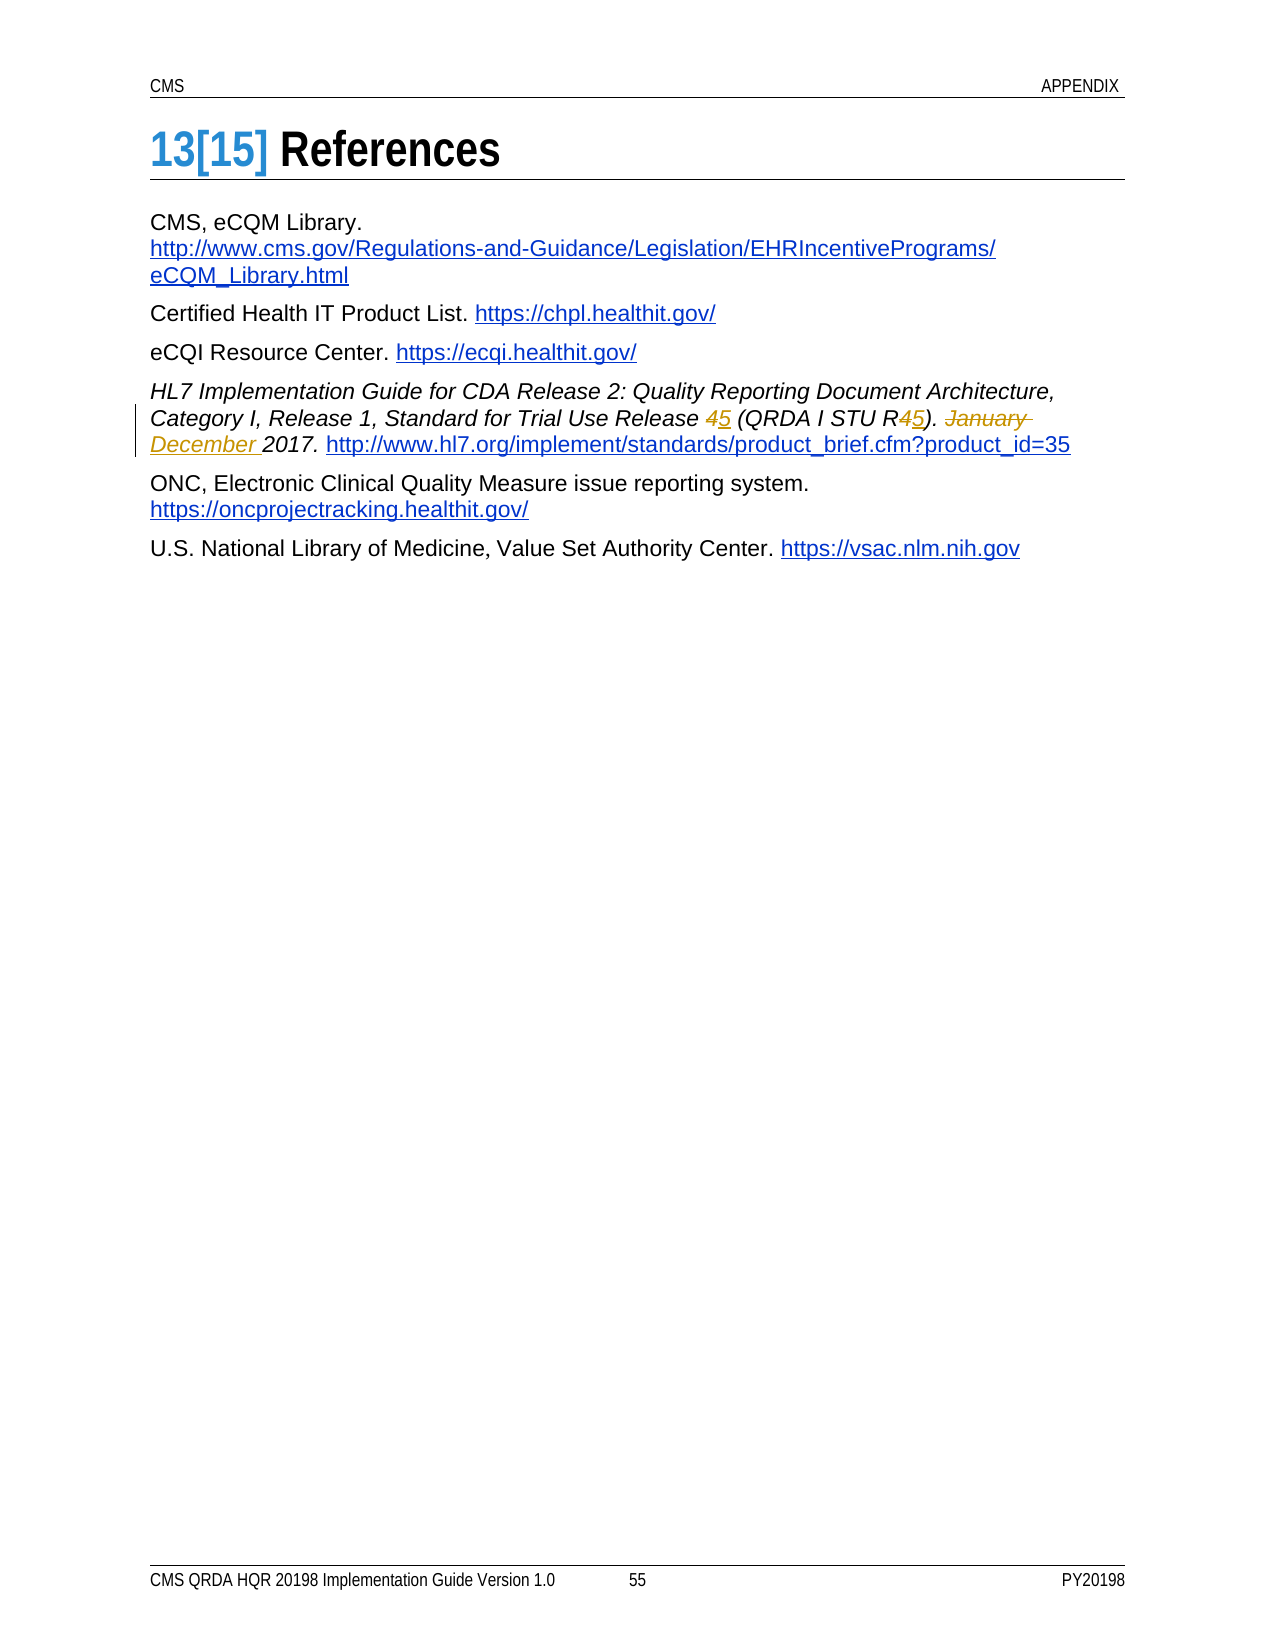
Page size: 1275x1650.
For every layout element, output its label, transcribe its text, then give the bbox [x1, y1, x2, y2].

text CMS, eCQM Library. http://www.cms.gov/Regulations-and-Guidance/Legislation/EHRIncentivePrograms/eCQM_Library.html [150, 209, 1125, 288]
text HL7 Implementation Guide for CDA Release 2: Quality Reporting Document Architecture, Category I, Release 1, Standard for Trial Use Release (QRDA I STU R). 2017. http://www.hl7.org/implement/standards/product_brief.cfm?product_id=35 [150, 378, 1125, 457]
text ONC, Electronic Clinical Quality Measure issue reporting system. https://oncprojectracking.healthit.gov/ [150, 470, 1125, 522]
text eCQI Resource Center. https://ecqi.healthit.gov/ [150, 339, 1125, 366]
text U.S. National Library of Medicine, Value Set Authority Center. https://vsac.nlm.nih.gov [150, 535, 1125, 561]
subtitle References [150, 119, 1125, 179]
text Certified Health IT Product List. https://chpl.healthit.gov/ [150, 300, 1125, 327]
